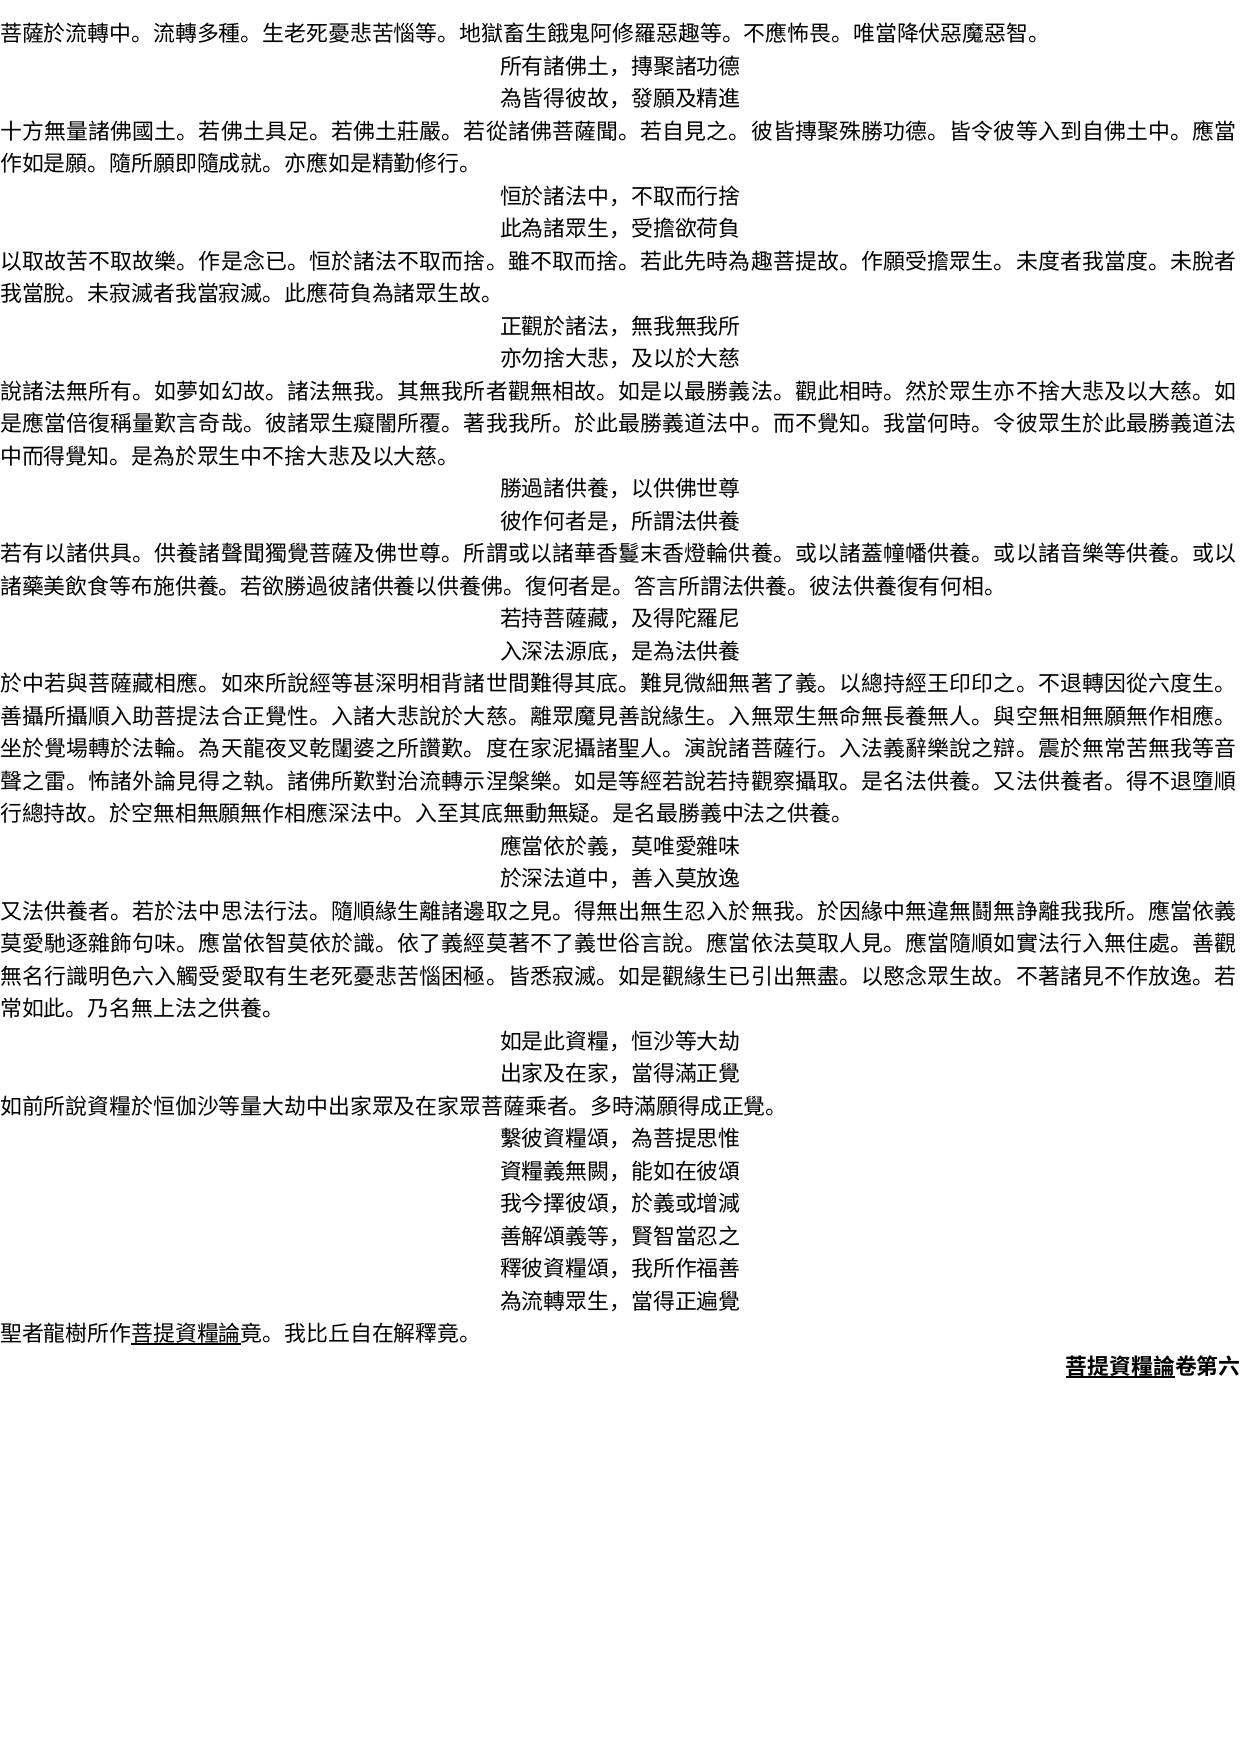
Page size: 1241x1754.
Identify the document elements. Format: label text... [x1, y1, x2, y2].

text 恒於諸法中，不取而行捨 [0, 178, 1240, 211]
text 為流轉眾生，當得正遍覺 [0, 1283, 1240, 1316]
text 於中若與菩薩藏相應。如來所說經等甚深明相背諸世間難得其底。難見微細無著了義。以總持經王印印之。不退轉因從六度生。善攝所攝順入助菩提法合正覺性。入諸大悲說於大慈。離眾魔見善說緣生。入無眾生無命無長養無人。與空無相無願無作相應。坐於覺場轉於法輪。為天龍夜叉乾闥婆之所讚歎。度在家泥攝諸聖人。演說諸菩薩行。入法義辭樂說之辯。震於無常苦無我等音聲之雷。怖諸外論見得之執。諸佛所歎對治流轉示涅槃樂。如是等經若說若持觀察攝取。是名法供養。又法供養者。得不退墮順行總持故。於空無相無願無作相應深法中。入至其底無動無疑。是名最勝義中法之供養。 [0, 666, 1240, 828]
text 於深法道中，善入莫放逸 [0, 861, 1240, 893]
text 正觀於諸法，無我無我所 [0, 308, 1240, 341]
text 菩薩於流轉中。流轉多種。生老死憂悲苦惱等。地獄畜生餓鬼阿修羅惡趣等。不應怖畏。唯當降伏惡魔惡智。 [0, 16, 1240, 48]
text 此為諸眾生，受擔欲荷負 [0, 211, 1240, 243]
text 亦勿捨大悲，及以於大慈 [0, 341, 1240, 373]
text 資糧義無闕，能如在彼頌 [0, 1153, 1240, 1186]
text 聖者龍樹所作菩提資糧論竟。我比丘自在解釋竟。 [0, 1316, 1240, 1348]
text 所有諸佛土，摶聚諸功德 [0, 48, 1240, 81]
text 以取故苦不取故樂。作是念已。恒於諸法不取而捨。雖不取而捨。若此先時為趣菩提故。作願受擔眾生。未度者我當度。未脫者我當脫。未寂滅者我當寂滅。此應荷負為諸眾生故。 [0, 243, 1240, 308]
text 十方無量諸佛國土。若佛土具足。若佛土莊嚴。若從諸佛菩薩聞。若自見之。彼皆摶聚殊勝功德。皆令彼等入到自佛土中。應當作如是願。隨所願即隨成就。亦應如是精勤修行。 [0, 113, 1240, 178]
text 繫彼資糧頌，為菩提思惟 [0, 1121, 1240, 1153]
text 善解頌義等，賢智當忍之 [0, 1218, 1240, 1251]
text 勝過諸供養，以供佛世尊 [0, 471, 1240, 503]
text 應當依於義，莫唯愛雜味 [0, 828, 1240, 861]
text 若有以諸供具。供養諸聲聞獨覺菩薩及佛世尊。所謂或以諸華香鬘末香燈輪供養。或以諸蓋幢幡供養。或以諸音樂等供養。或以諸藥美飲食等布施供養。若欲勝過彼諸供養以供養佛。復何者是。答言所謂法供養。彼法供養復有何相。 [0, 536, 1240, 601]
text 菩提資糧論卷第六 [0, 1348, 1240, 1381]
text 釋彼資糧頌，我所作福善 [0, 1251, 1240, 1283]
text 如前所說資糧於恒伽沙等量大劫中出家眾及在家眾菩薩乘者。多時滿願得成正覺。 [0, 1088, 1240, 1121]
text 為皆得彼故，發願及精進 [0, 81, 1240, 113]
text 我今擇彼頌，於義或增減 [0, 1186, 1240, 1218]
text 如是此資糧，恒沙等大劫 [0, 1023, 1240, 1056]
text 若持菩薩藏，及得陀羅尼 [0, 601, 1240, 633]
text 入深法源底，是為法供養 [0, 633, 1240, 666]
text 又法供養者。若於法中思法行法。隨順緣生離諸邊取之見。得無出無生忍入於無我。於因緣中無違無鬪無諍離我我所。應當依義。莫愛馳逐雜飾句味。應當依智莫依於識。依了義經莫著不了義世俗言說。應當依法莫取人見。應當隨順如實法行入無住處。善觀無名行識明色六入觸受愛取有生老死憂悲苦惱困極。皆悉寂滅。如是觀緣生已引出無盡。以愍念眾生故。不著諸見不作放逸。若常如此。乃名無上法之供養。 [0, 893, 1240, 1023]
text 彼作何者是，所謂法供養 [0, 503, 1240, 536]
text 說諸法無所有。如夢如幻故。諸法無我。其無我所者觀無相故。如是以最勝義法。觀此相時。然於眾生亦不捨大悲及以大慈。如是應當倍復稱量歎言奇哉。彼諸眾生癡闇所覆。著我我所。於此最勝義道法中。而不覺知。我當何時。令彼眾生於此最勝義道法中而得覺知。是為於眾生中不捨大悲及以大慈。 [0, 373, 1240, 471]
text 出家及在家，當得滿正覺 [0, 1056, 1240, 1088]
